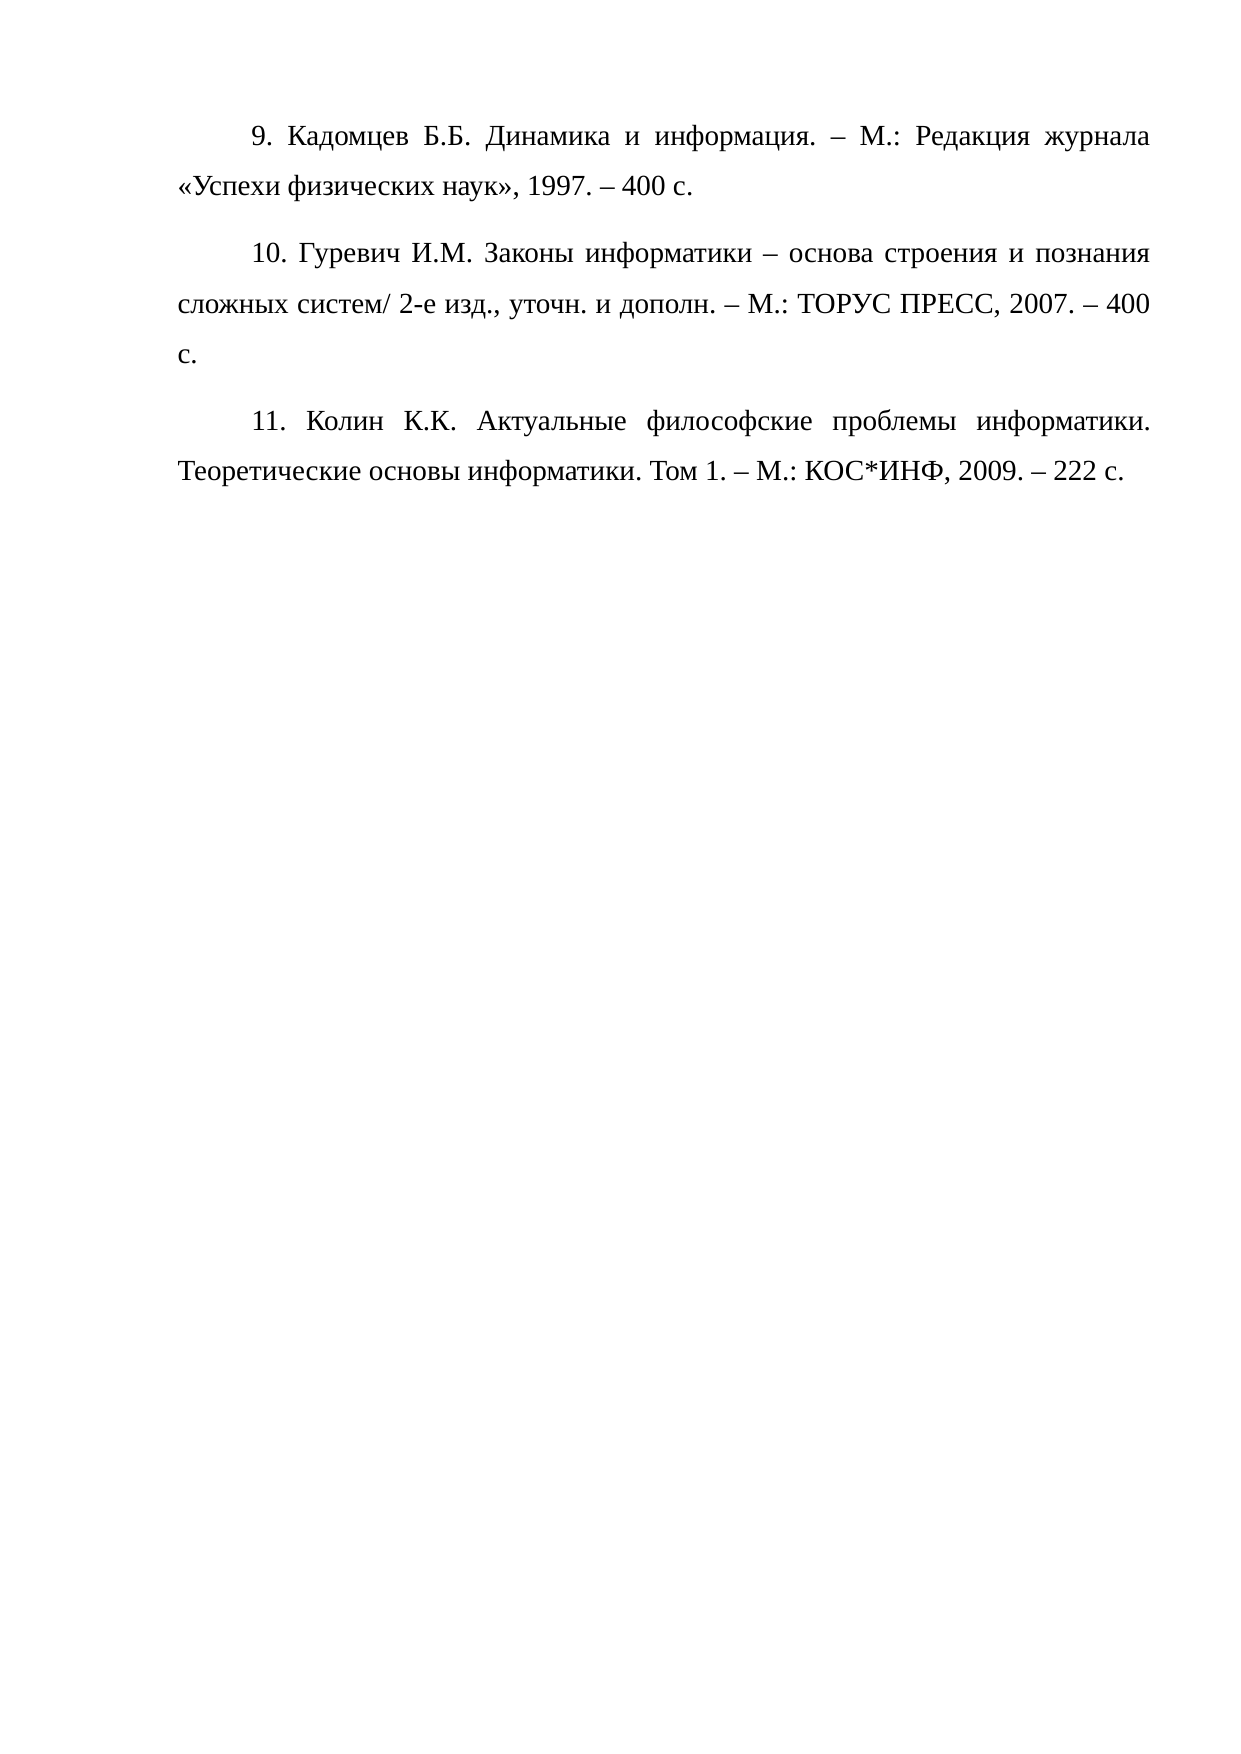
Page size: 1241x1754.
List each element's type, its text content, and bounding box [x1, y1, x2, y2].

text 11. Колин К.К. Актуальные философские проблемы информатики. Теоретические основы информатики. Том 1. – М.: КОС*ИНФ, 2009. – 222 с. [177, 403, 1152, 487]
text 10. Гуревич И.М. Законы информатики – основа строения и познания сложных систем/ 2-е изд., уточн. и дополн. – М.: ТОРУС ПРЕСС, 2007. – 400 с. [177, 235, 1152, 369]
text 9. Кадомцев Б.Б. Динамика и информация. – М.: Редакция журнала «Успехи физических наук», 1997. – 400 с. [177, 118, 1152, 202]
